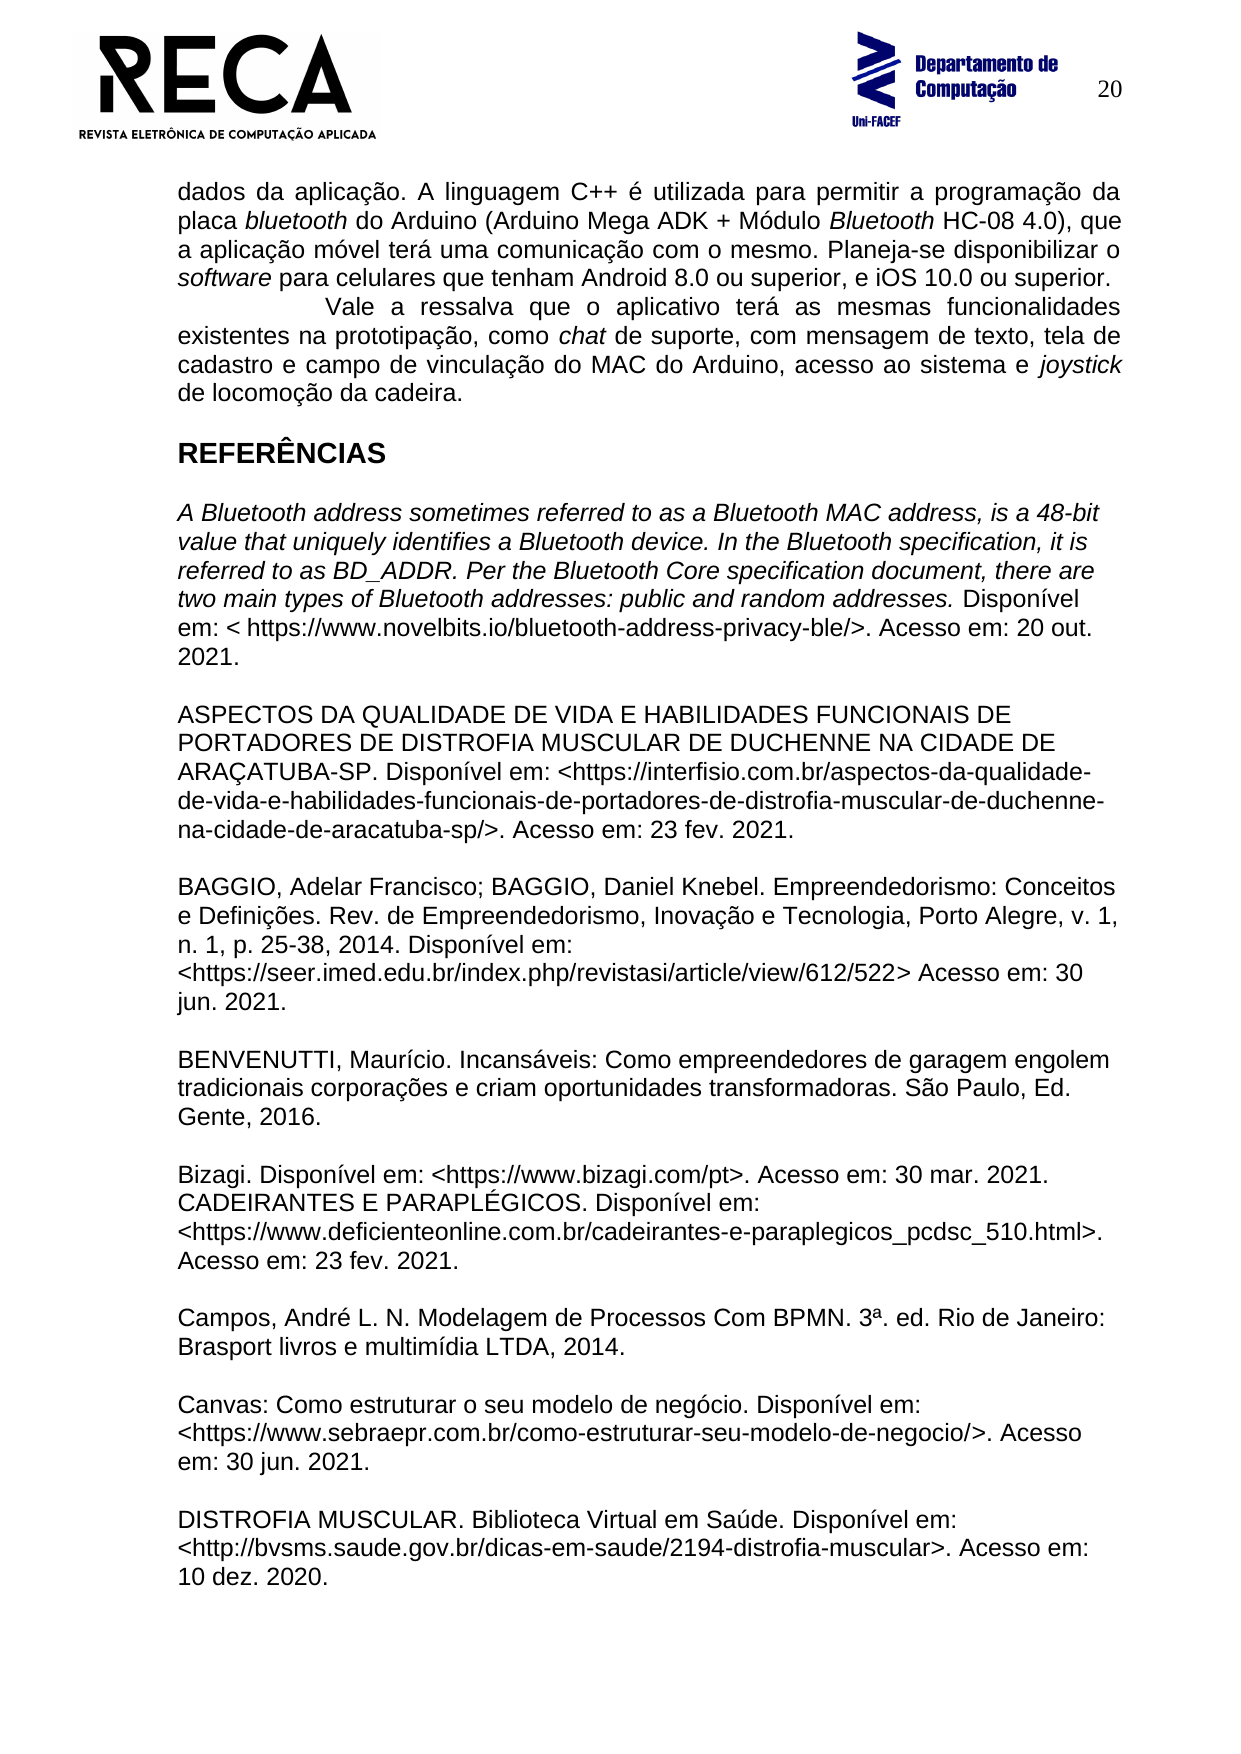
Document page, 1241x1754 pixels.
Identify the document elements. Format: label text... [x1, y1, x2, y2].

text A Bluetooth address sometimes referred to as a Bluetooth MAC address, is a 48-bit value that uniquely identifies a Bluetooth device. In the Bluetooth specification, it is referred to as BD_ADDR. Per the Bluetooth Core specification document, there are two main types of Bluetooth addresses: public and random addresses. Disponível em: < https://www.novelbits.io/bluetooth-address-privacy-ble/>. Acesso em: 20 out. 2021. [177, 498, 1122, 671]
picture [71, 31, 382, 141]
text Vale a ressalva que o aplicativo terá as mesmas funcionalidades existentes na prototipação, como chat de suporte, com mensagem de texto, tela de cadastro e campo de vinculação do MAC do Arduino, acesso ao sistema e joystick de locomoção da cadeira. [177, 292, 1122, 407]
text Canvas: Como estruturar o seu modelo de negócio. Disponível em: <https://www.sebraepr.com.br/como-estruturar-seu-modelo-de-negocio/>. Acesso em: 30 jun. 2021. [177, 1389, 1122, 1476]
text Campos, André L. N. Modelagem de Processos Com BPMN. 3ª. ed. Rio de Janeiro: Brasport livros e multimídia LTDA, 2014. [177, 1303, 1122, 1361]
picture [811, 13, 1098, 144]
text BENVENUTTI, Maurício. Incansáveis: Como empreendedores de garagem engolem tradicionais corporações e criam oportunidades transformadoras. São Paulo, Ed. Gente, 2016. [177, 1044, 1122, 1131]
text ASPECTOS DA QUALIDADE DE VIDA E HABILIDADES FUNCIONAIS DE PORTADORES DE DISTROFIA MUSCULAR DE DUCHENNE NA CIDADE DE ARAÇATUBA-SP. Disponível em: <https://interfisio.com.br/aspectos-da-qualidade-de-vida-e-habilidades-funcionais-de-portadores-de-distrofia-muscular-de-duchenne-na-cidade-de-aracatuba-sp/>. Acesso em: 23 fev. 2021. [177, 699, 1122, 843]
text REFERÊNCIAS [177, 436, 1122, 469]
text DISTROFIA MUSCULAR. Biblioteca Virtual em Saúde. Disponível em: <http://bvsms.saude.gov.br/dicas-em-saude/2194-distrofia-muscular>. Acesso em: 10 dez. 2020. [177, 1504, 1122, 1591]
text CADEIRANTES E PARAPLÉGICOS. Disponível em: <https://www.deficienteonline.com.br/cadeirantes-e-paraplegicos_pcdsc_510.html>. Acesso em: 23 fev. 2021. [177, 1188, 1122, 1274]
text Bizagi. Disponível em: <https://www.bizagi.com/pt>. Acesso em: 30 mar. 2021. [177, 1159, 1122, 1188]
text BAGGIO, Adelar Francisco; BAGGIO, Daniel Knebel. Empreendedorismo: Conceitos e Definições. Rev. de Empreendedorismo, Inovação e Tecnologia, Porto Alegre, v. 1, n. 1, p. 25-38, 2014. Disponível em: <https://seer.imed.edu.br/index.php/revistasi/article/view/612/522> Acesso em: 30 jun. 2021. [177, 872, 1122, 1016]
